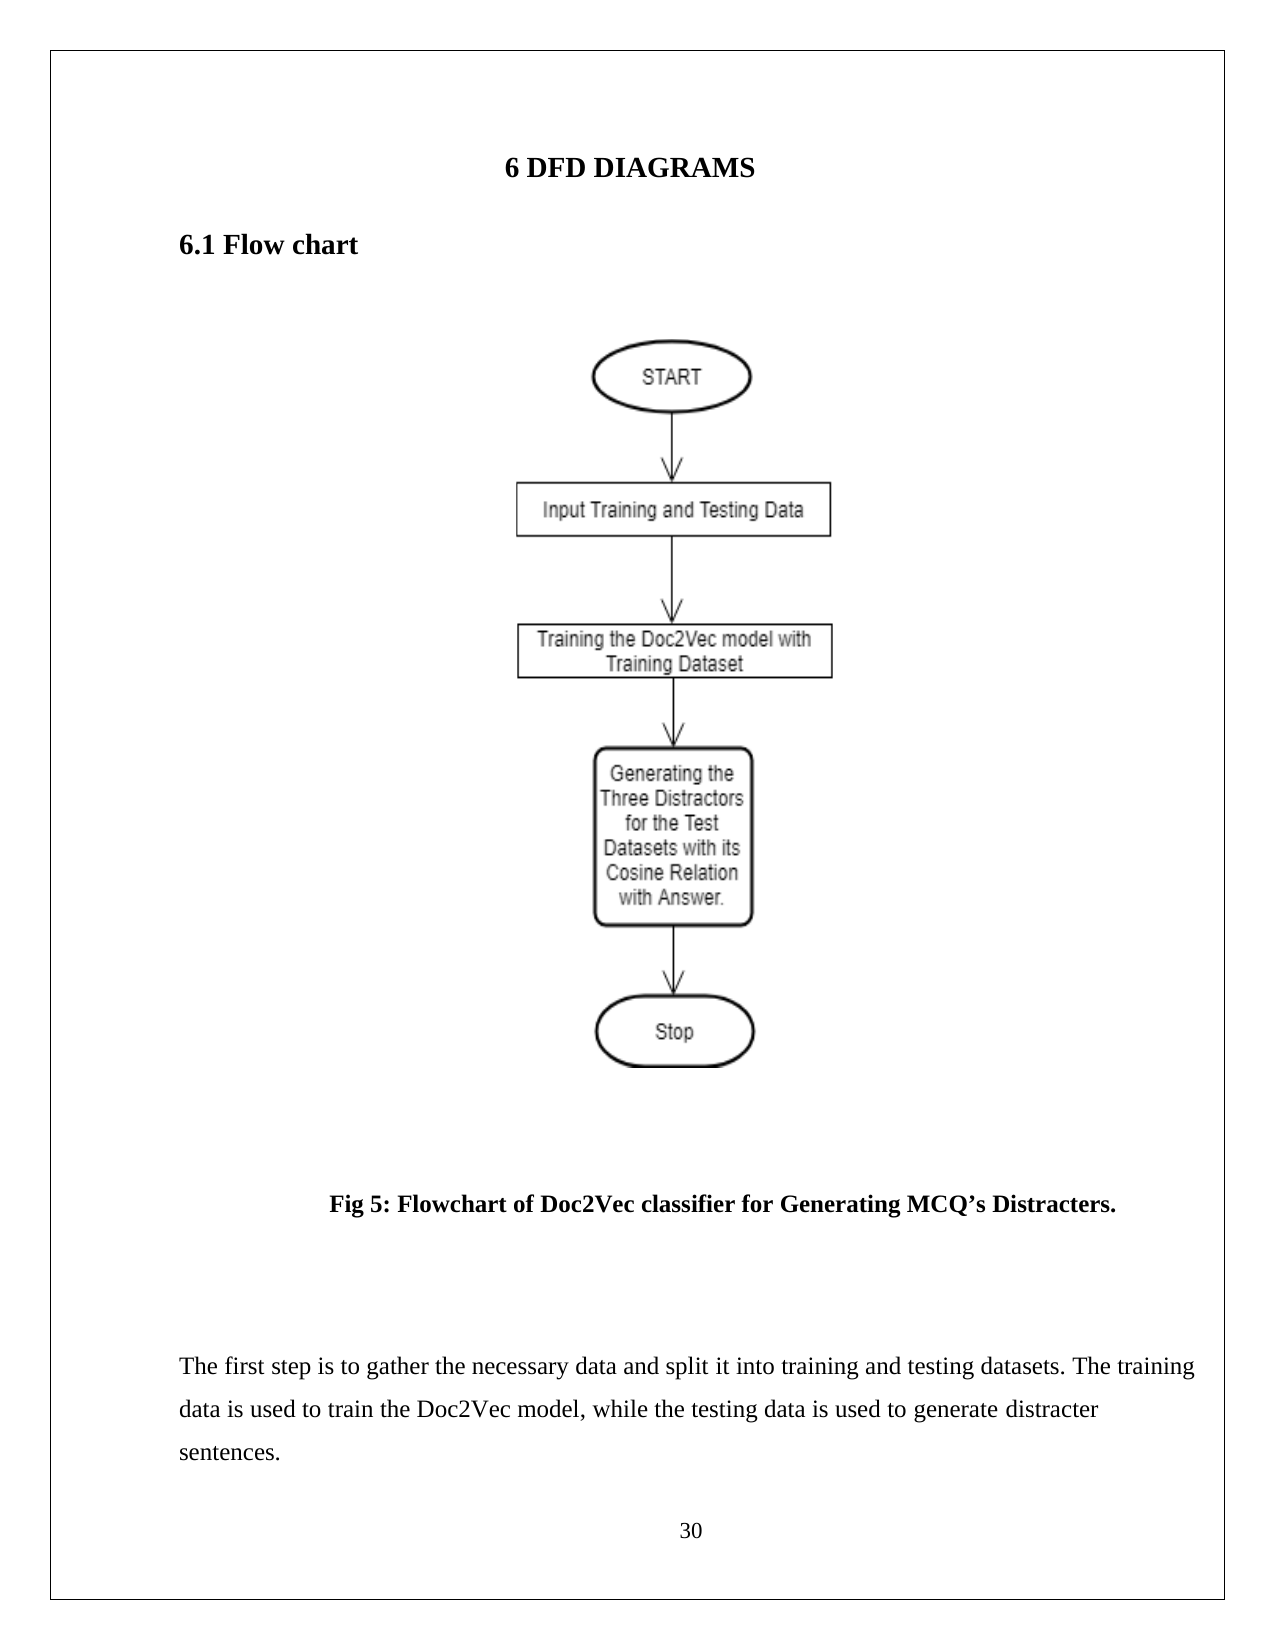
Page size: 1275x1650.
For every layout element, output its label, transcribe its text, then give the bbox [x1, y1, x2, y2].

subtitle Fig 5: Flowchart of Doc2Vec classifier for Generating MCQ’s Distracters. [329, 1189, 1206, 1218]
list Flow chart [179, 227, 1206, 261]
picture [516, 339, 833, 1068]
subtitle 6 DFD DIAGRAMS [207, 150, 1053, 183]
text The first step is to gather the necessary data and split it into training and testing datasets. The training data is used to train the Doc2Vec model, while the testing data is used to generate distracter sentences. [179, 1351, 1197, 1466]
